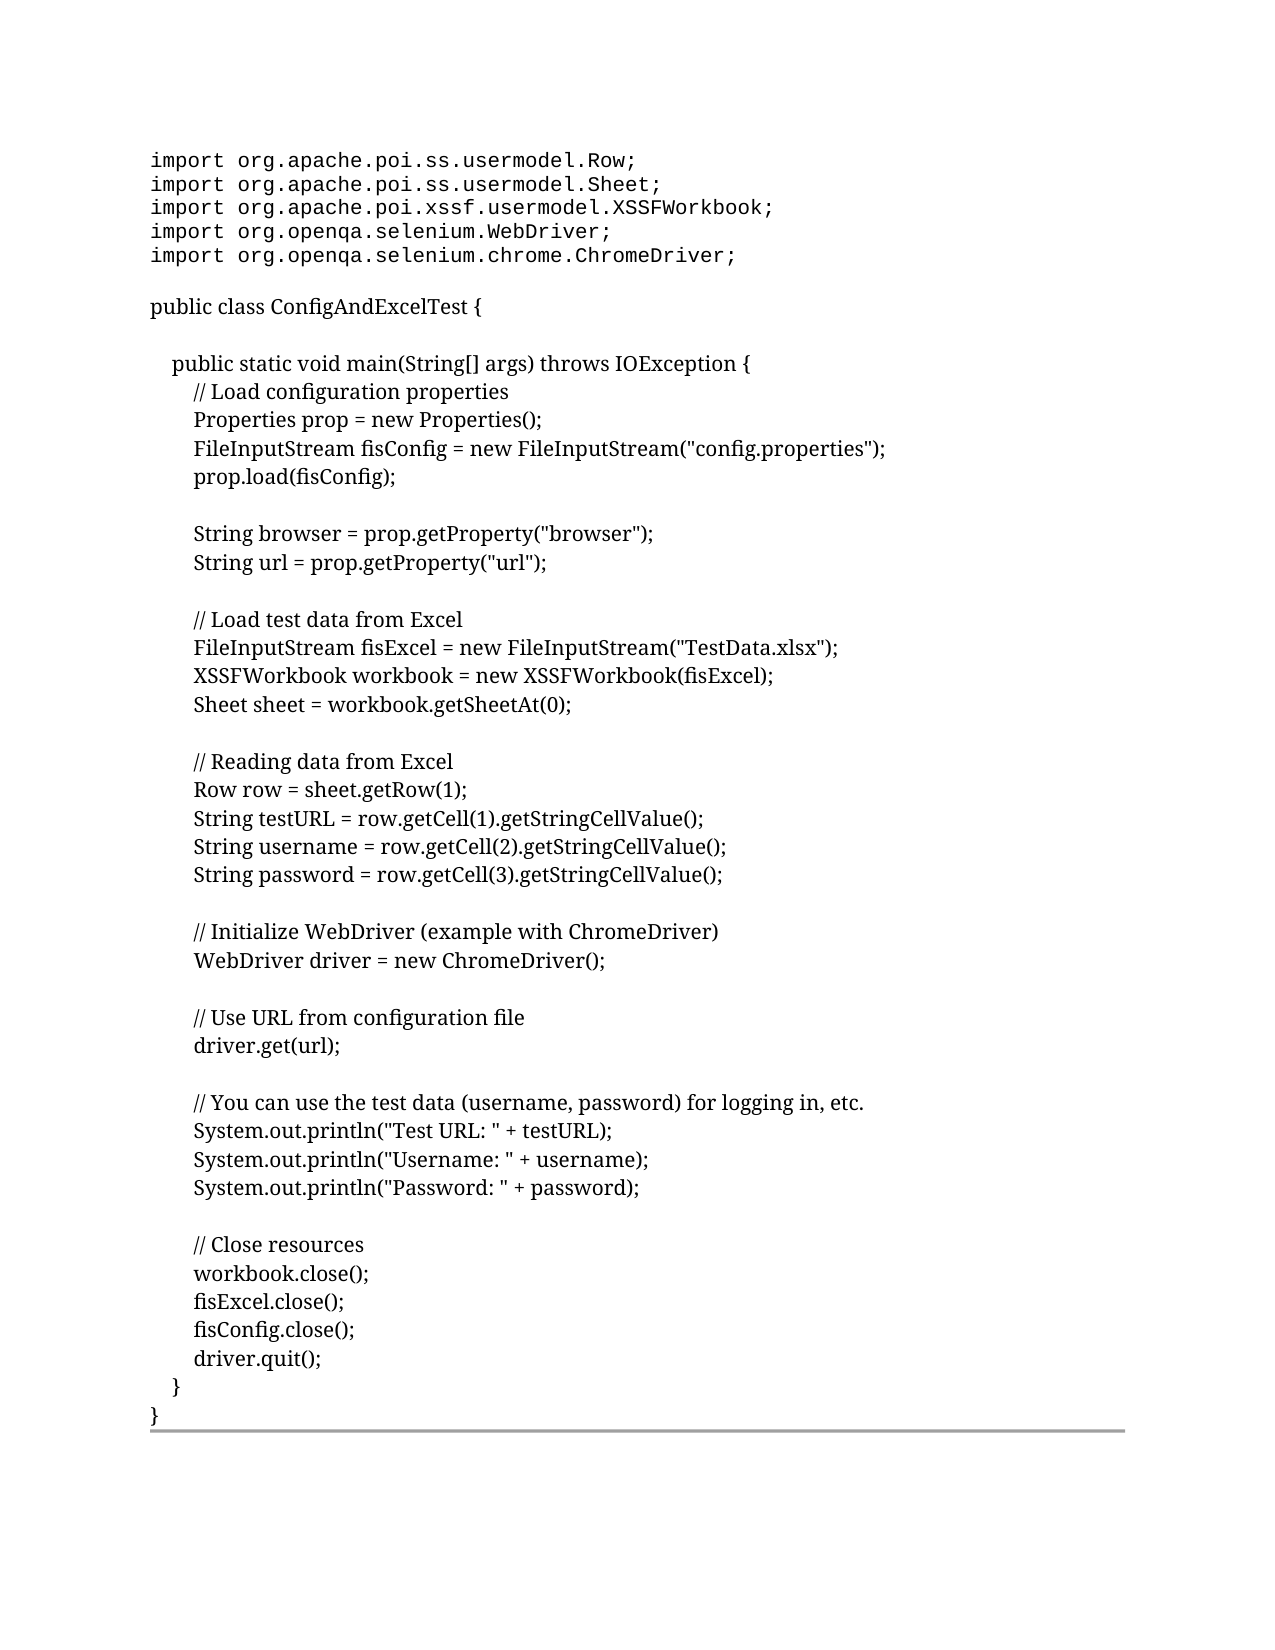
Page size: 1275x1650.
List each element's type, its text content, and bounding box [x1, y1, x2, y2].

text Row row = sheet.getRow(1); [150, 775, 1125, 804]
text XSSFWorkbook workbook = new XSSFWorkbook(fisExcel); [150, 662, 1125, 690]
text public static void main(String[] args) throws IOException { [150, 349, 1125, 377]
text System.out.println("Username: " + username); [150, 1145, 1125, 1173]
text // Load configuration properties [150, 377, 1125, 406]
text driver.get(url); [150, 1031, 1125, 1060]
text WebDriver driver = new ChromeDriver(); [150, 946, 1125, 974]
text public class ConfigAndExcelTest { [150, 292, 1125, 320]
text String password = row.getCell(3).getStringCellValue(); [150, 861, 1125, 889]
text System.out.println("Test URL: " + testURL); [150, 1117, 1125, 1145]
text driver.quit(); [150, 1344, 1125, 1372]
text // Use URL from configuration file [150, 1003, 1125, 1031]
text } [150, 1372, 1125, 1401]
text Properties prop = new Properties(); [150, 406, 1125, 434]
text import org.openqa.selenium.chrome.ChromeDriver; [150, 244, 1125, 268]
text import org.openqa.selenium.WebDriver; [150, 221, 1125, 244]
text System.out.println("Password: " + password); [150, 1173, 1125, 1202]
text String url = prop.getProperty("url"); [150, 548, 1125, 576]
text import org.apache.poi.ss.usermodel.Row; [150, 150, 1125, 174]
text String browser = prop.getProperty("browser"); [150, 519, 1125, 548]
text fisConfig.close(); [150, 1316, 1125, 1344]
text // Initialize WebDriver (example with ChromeDriver) [150, 917, 1125, 946]
text prop.load(fisConfig); [150, 462, 1125, 491]
text FileInputStream fisConfig = new FileInputStream("config.properties"); [150, 434, 1125, 462]
text String testURL = row.getCell(1).getStringCellValue(); [150, 804, 1125, 832]
text } [150, 1401, 1125, 1429]
text FileInputStream fisExcel = new FileInputStream("TestData.xlsx"); [150, 633, 1125, 662]
text // Load test data from Excel [150, 605, 1125, 633]
text import org.apache.poi.ss.usermodel.Sheet; [150, 174, 1125, 197]
text // Reading data from Excel [150, 747, 1125, 775]
text String username = row.getCell(2).getStringCellValue(); [150, 832, 1125, 861]
text // You can use the test data (username, password) for logging in, etc. [150, 1088, 1125, 1117]
text fisExcel.close(); [150, 1287, 1125, 1316]
text workbook.close(); [150, 1259, 1125, 1287]
text Sheet sheet = workbook.getSheetAt(0); [150, 690, 1125, 718]
text // Close resources [150, 1230, 1125, 1259]
text import org.apache.poi.xssf.usermodel.XSSFWorkbook; [150, 197, 1125, 221]
